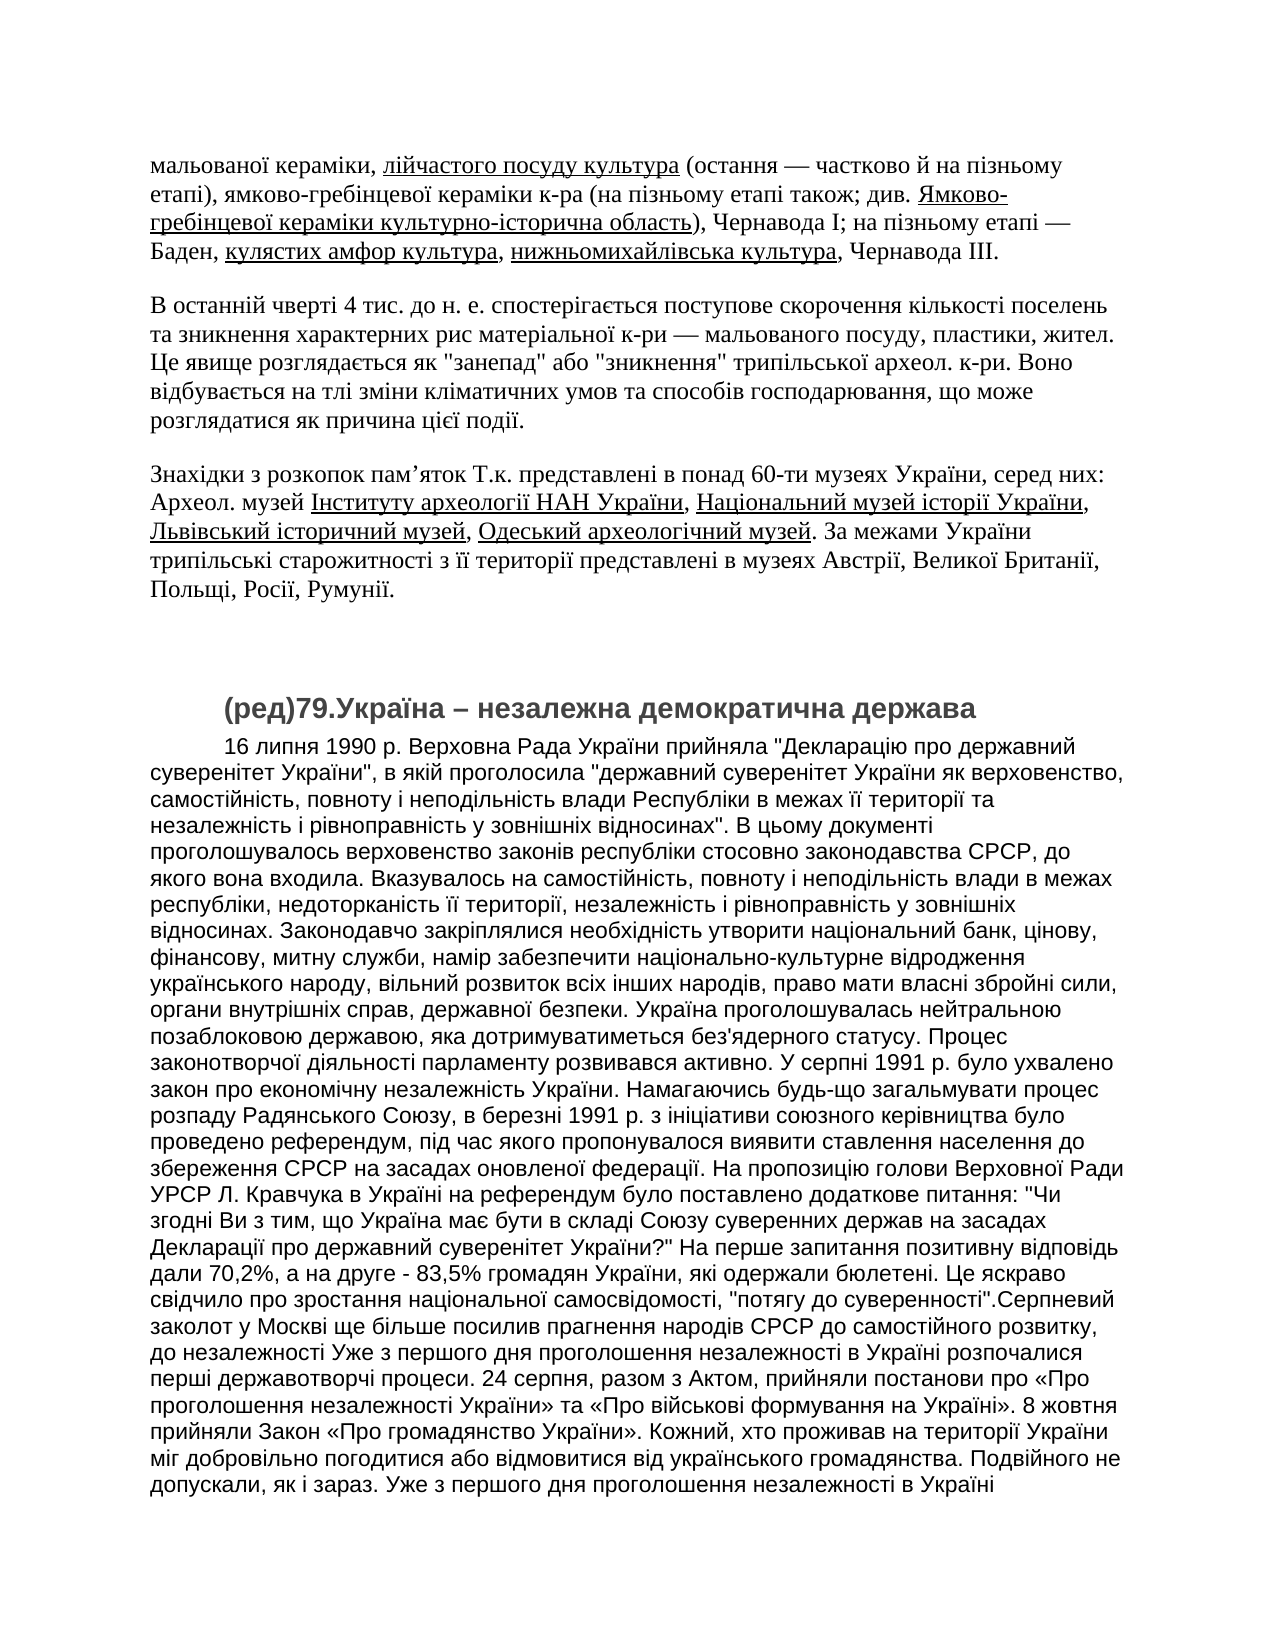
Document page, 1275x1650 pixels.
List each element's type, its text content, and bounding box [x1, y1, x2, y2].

subtitle (ред)79.Україна – незалежна демократична держава [150, 691, 1125, 724]
text Знахідки з розкопок пам’яток Т.к. представлені в понад 60-ти музеях України, серед них: Археол. музей Інституту археології НАН України, Національний музей історії України, Львівський історичний музей, Одеський археологічний музей. За межами України трипільські старожитності з її території представлені в музеях Австрії, Великої Британії, Польщі, Росії, Румунії. [150, 459, 1125, 602]
text В останній чверті 4 тис. до н. е. спостерігається поступове скорочення кількості поселень та зникнення характерних рис матеріальної к-ри — мальованого посуду, пластики, жител. Це явище розглядається як "занепад" або "зникнення" трипільської археол. к-ри. Воно відбувається на тлі зміни кліматичних умов та способів господарювання, що може розглядатися як причина цієї події. [150, 290, 1125, 434]
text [150, 733, 1125, 1497]
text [150, 150, 1125, 265]
